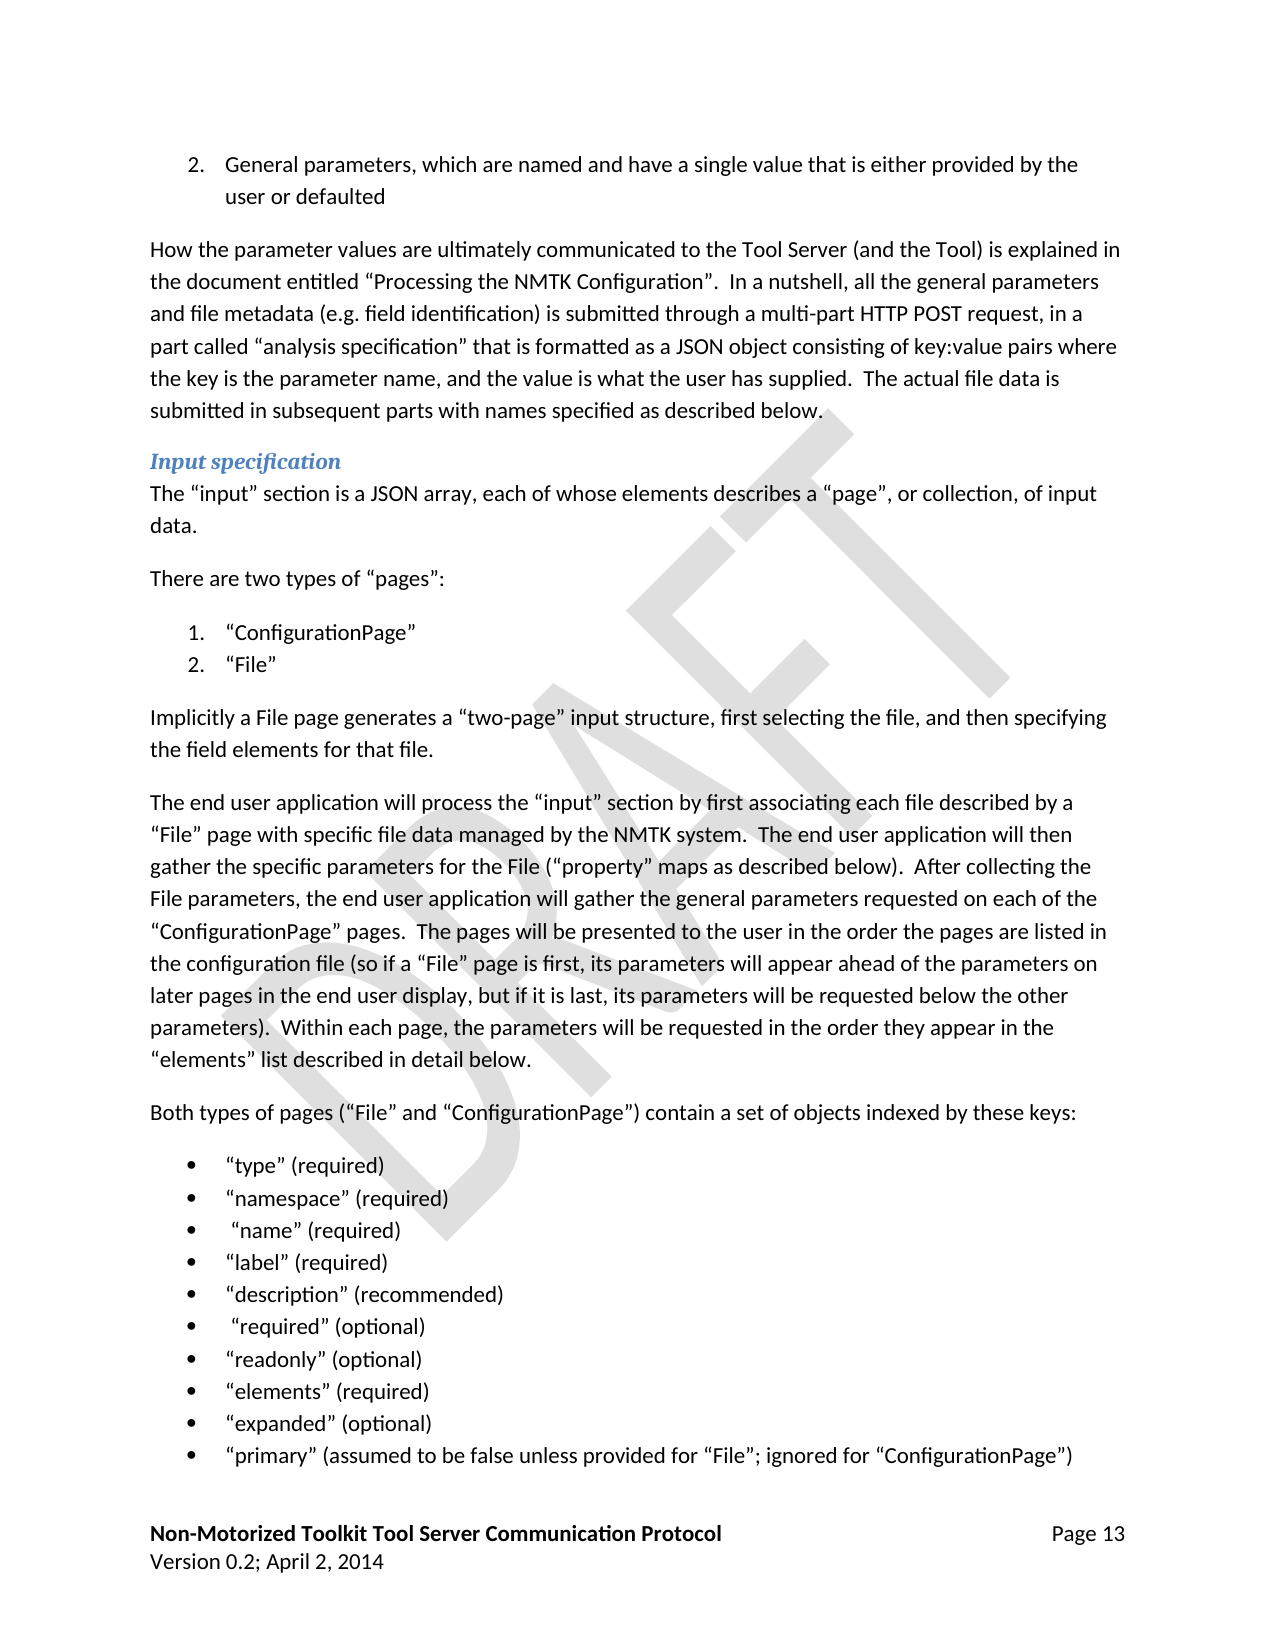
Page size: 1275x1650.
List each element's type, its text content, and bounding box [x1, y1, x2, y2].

list “elements” (required) [187, 1377, 1125, 1405]
text Implicitly a File page generates a “two-page” input structure, first selecting the file, and then specifying the field elements for that file. [150, 703, 1125, 763]
list “label” (required) [187, 1248, 1125, 1276]
list “ConfigurationPage” [187, 618, 1125, 646]
text The “input” section is a JSON array, each of whose elements describes a “page”, or collection, of input data. [150, 479, 1125, 539]
list “readonly” (optional) [187, 1345, 1125, 1373]
list “primary” (assumed to be false unless provided for “File”; ignored for “ConfigurationPage”) [187, 1441, 1125, 1469]
subtitle Input specification [150, 449, 1125, 476]
list “type” (required) [187, 1152, 1125, 1179]
list “name” (required) [187, 1216, 1125, 1244]
list “description” (recommended) [187, 1280, 1125, 1308]
list “namespace” (required) [187, 1184, 1125, 1212]
text How the parameter values are ultimately communicated to the Tool Server (and the Tool) is explained in the document entitled “Processing the NMTK Configuration”. In a nutshell, all the general parameters and file metadata (e.g. field identification) is submitted through a multi-part HTTP POST request, in a part called “analysis specification” that is formatted as a JSON object consisting of key:value pairs where the key is the parameter name, and the value is what the user has supplied. The actual file data is submitted in subsequent parts with names specified as described below. [150, 235, 1125, 424]
text There are two types of “pages”: [150, 564, 1125, 593]
list “File” [187, 650, 1125, 678]
list General parameters, which are named and have a single value that is either provided by the user or defaulted [187, 150, 1125, 210]
text The end user application will process the “input” section by first associating each file described by a “File” page with specific file data managed by the NMTK system. The end user application will then gather the specific parameters for the File (“property” maps as described below). After collecting the File parameters, the end user application will gather the general parameters requested on each of the “ConfigurationPage” pages. The pages will be presented to the user in the order the pages are listed in the configuration file (so if a “File” page is first, its parameters will appear ahead of the parameters on later pages in the end user display, but if it is last, its parameters will be requested below the other parameters). Within each page, the parameters will be requested in the order they appear in the “elements” list described in detail below. [150, 788, 1125, 1073]
text Both types of pages (“File” and “ConfigurationPage”) contain a set of objects indexed by these keys: [150, 1098, 1125, 1127]
list “expanded” (optional) [187, 1409, 1125, 1437]
list “required” (optional) [187, 1312, 1125, 1341]
